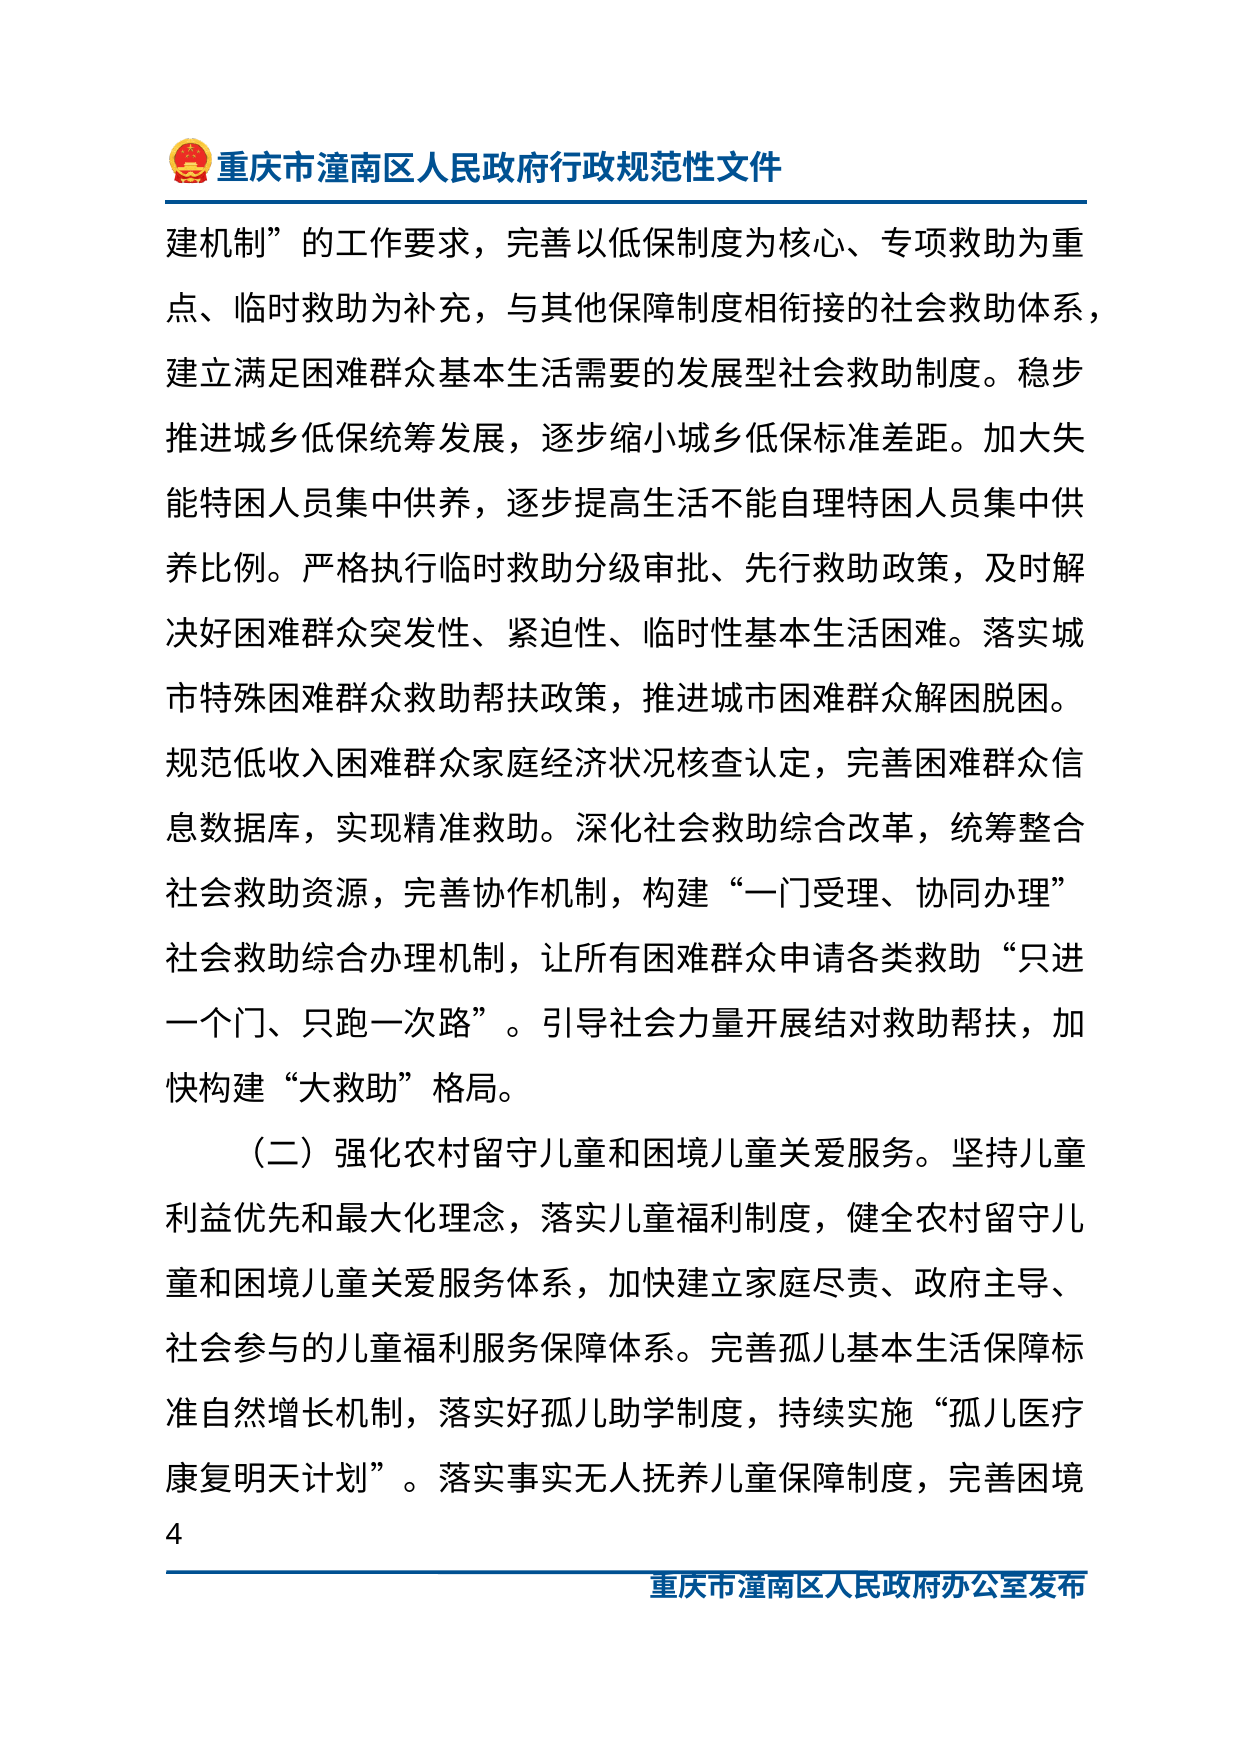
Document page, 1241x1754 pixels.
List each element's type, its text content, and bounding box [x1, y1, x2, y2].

picture [165, 136, 216, 187]
